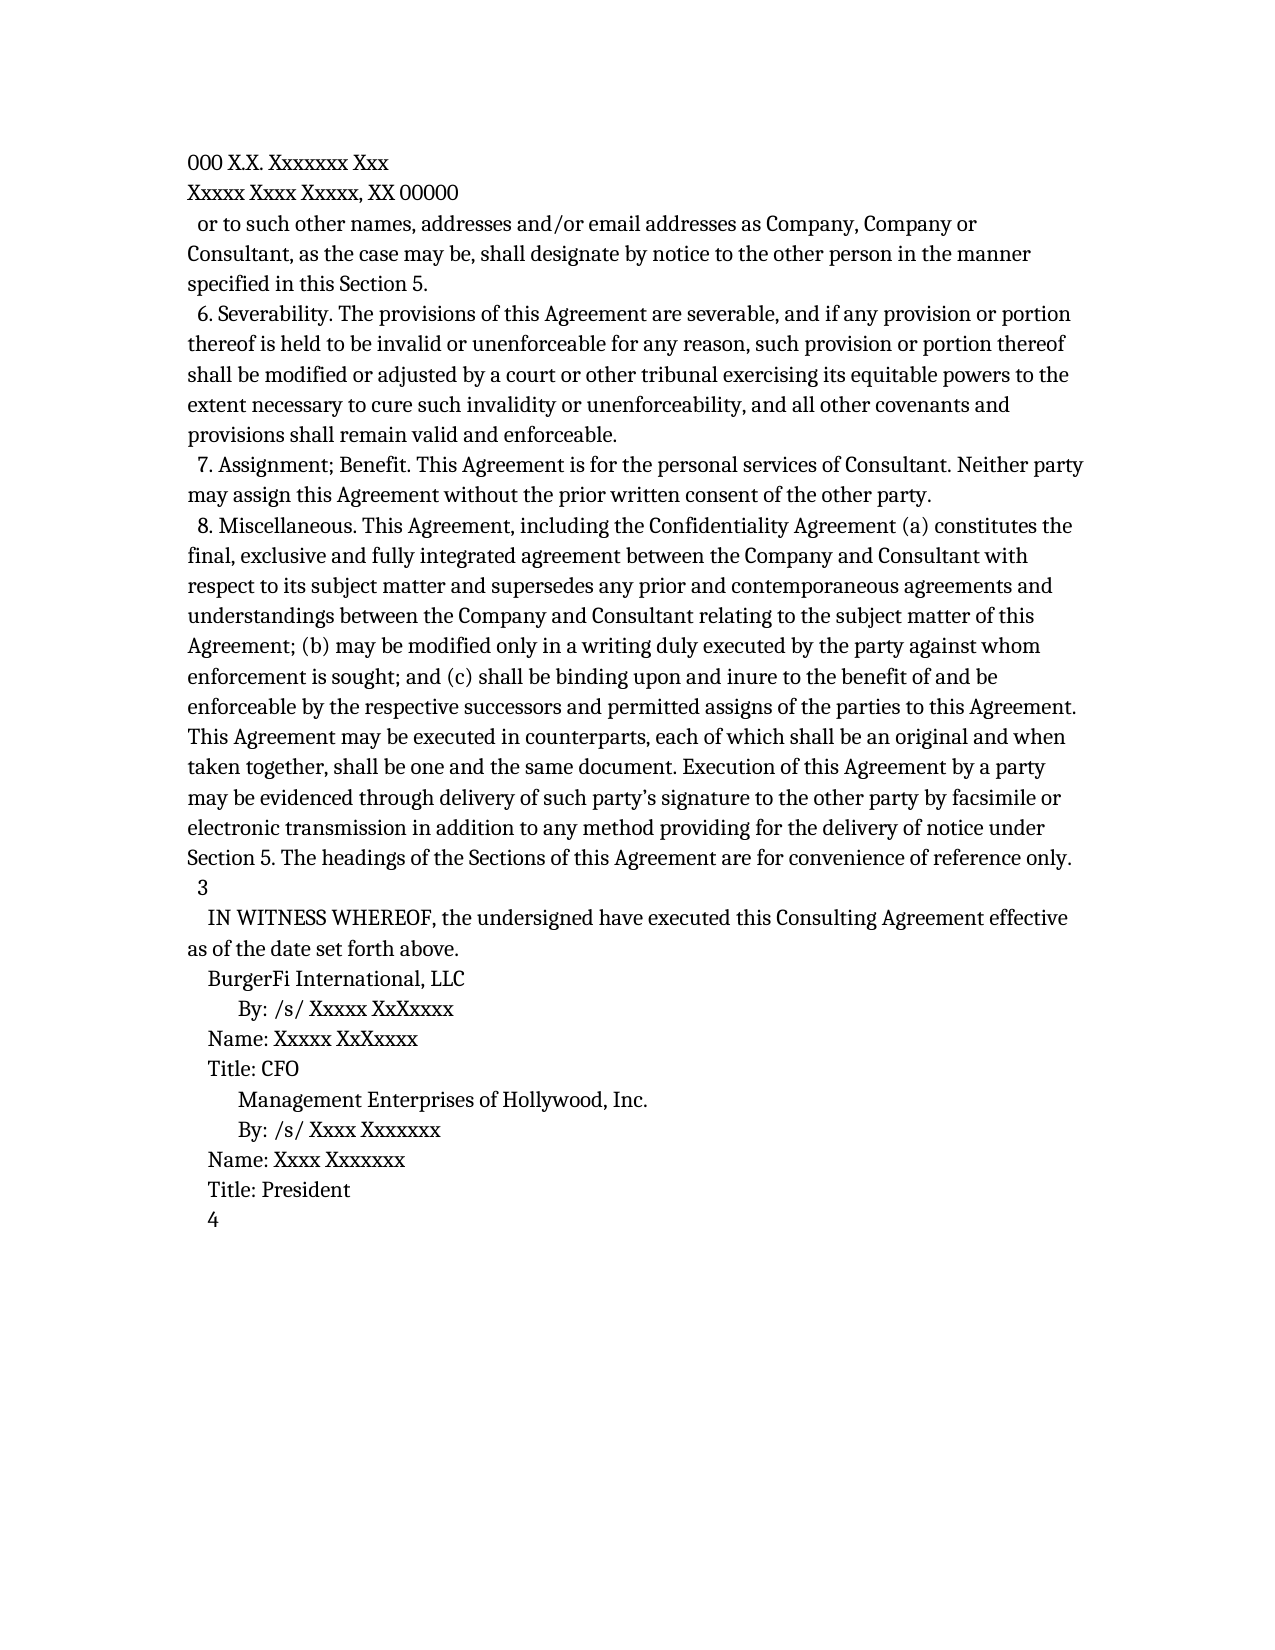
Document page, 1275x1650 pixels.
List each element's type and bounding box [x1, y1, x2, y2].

text [187, 150, 1087, 1234]
